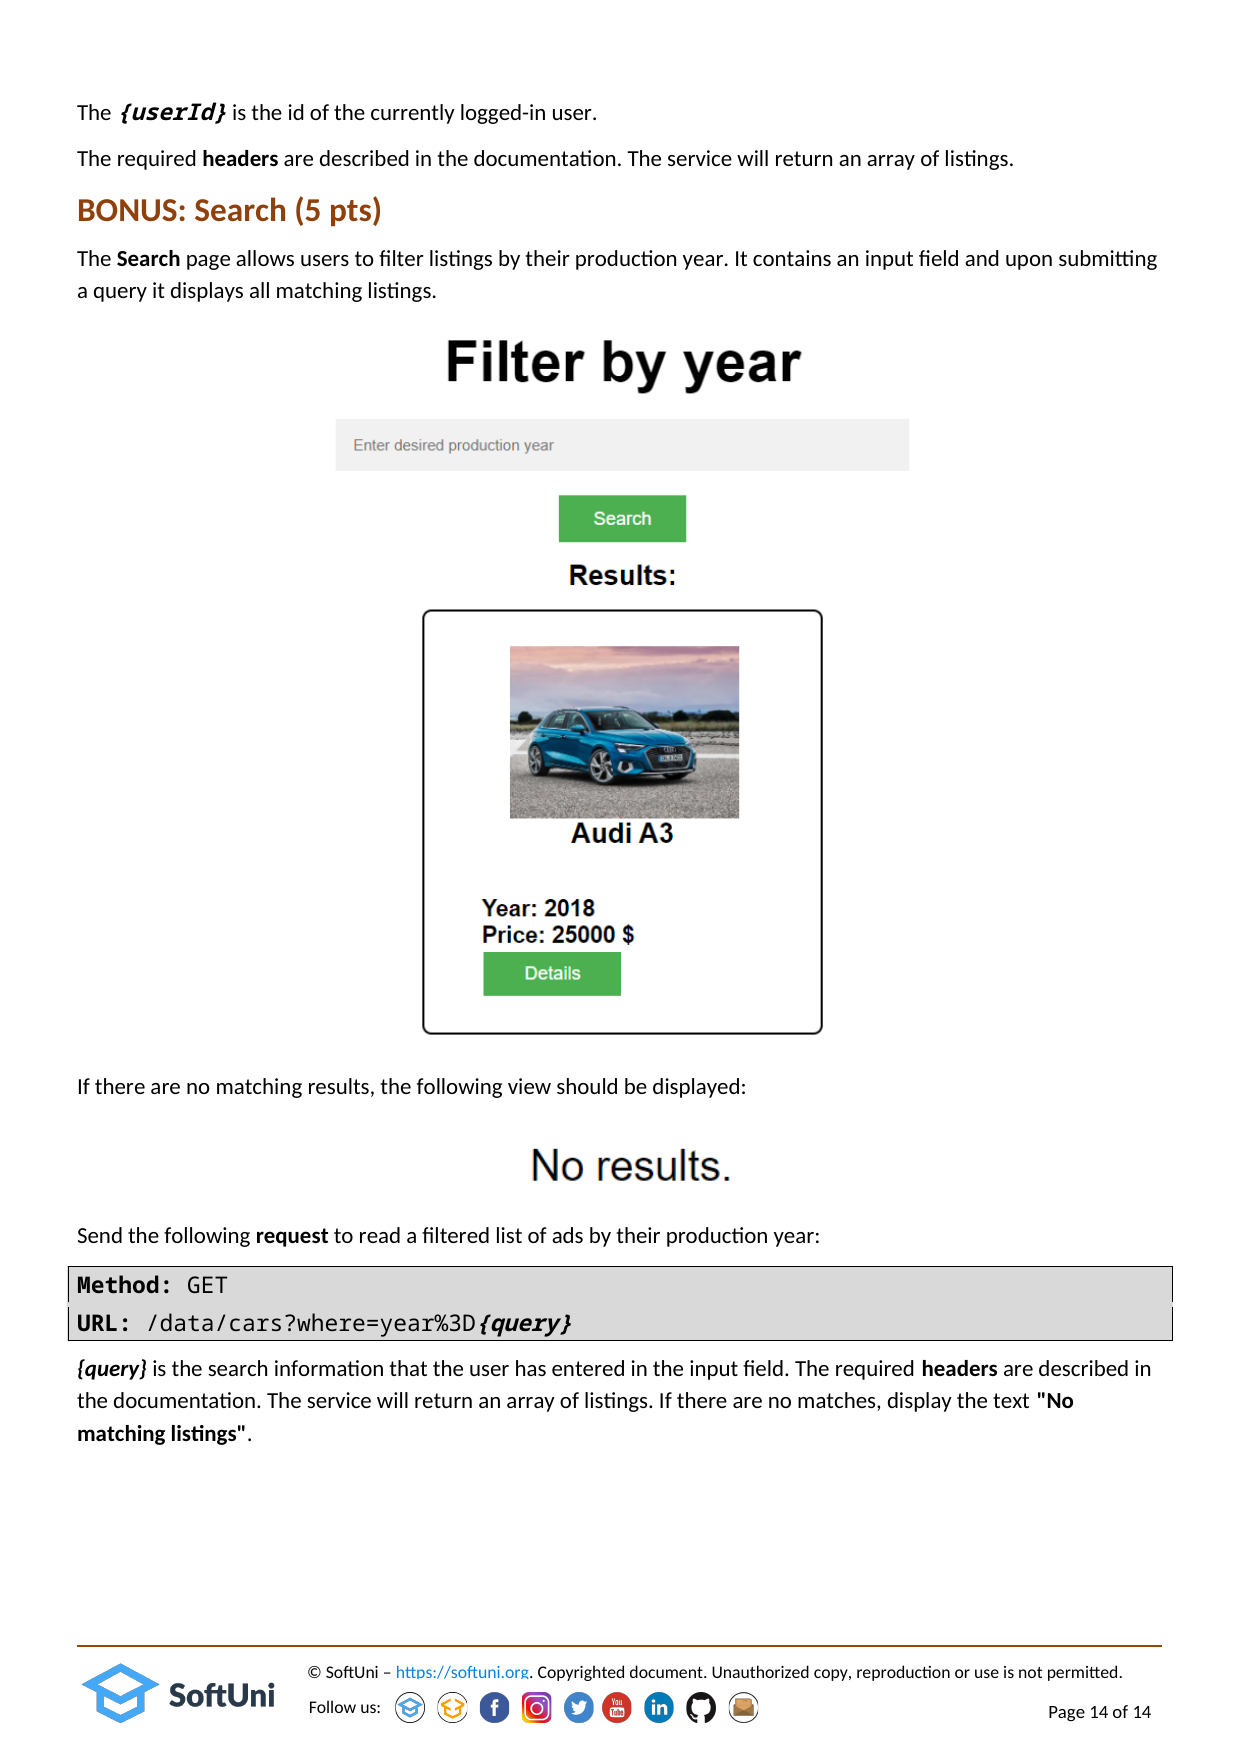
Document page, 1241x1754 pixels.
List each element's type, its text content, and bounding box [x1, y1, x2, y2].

text URL: /data/cars?where=year%3D{query} [69, 1307, 1172, 1340]
picture [465, 1116, 775, 1205]
picture [437, 1692, 468, 1723]
text Send the following request to read a filtered list of ads by their production year: [77, 1221, 1163, 1249]
picture [644, 1714, 653, 1723]
text If there are no matching results, the following view should be displayed: [77, 1072, 1163, 1100]
text {query} is the search information that the user has entered in the input field. The required headers are described in the documentation. The service will return an array of listings. If there are no matches, display the text "No matching listings". [77, 1354, 1163, 1447]
text The Search page allows users to filter listings by their production year. It contains an input field and upon submitting a query it displays all matching listings. [77, 244, 1163, 304]
picture [75, 1658, 281, 1729]
picture [658, 1705, 667, 1714]
picture [686, 1692, 716, 1723]
picture [665, 1714, 674, 1723]
picture [564, 1692, 594, 1723]
picture [479, 1692, 510, 1723]
text The {userId} is the id of the currently logged-in user. [77, 95, 1163, 127]
picture [294, 320, 946, 1056]
picture [665, 1692, 674, 1701]
text Method: GET [69, 1267, 1172, 1302]
picture [602, 1692, 632, 1723]
subtitle BONUS: Search (5 pts) [77, 188, 1163, 229]
picture [395, 1692, 425, 1723]
picture [522, 1692, 552, 1723]
picture [728, 1692, 759, 1723]
picture [644, 1692, 653, 1701]
text The required headers are described in the documentation. The service will return an array of listings. [77, 144, 1163, 172]
